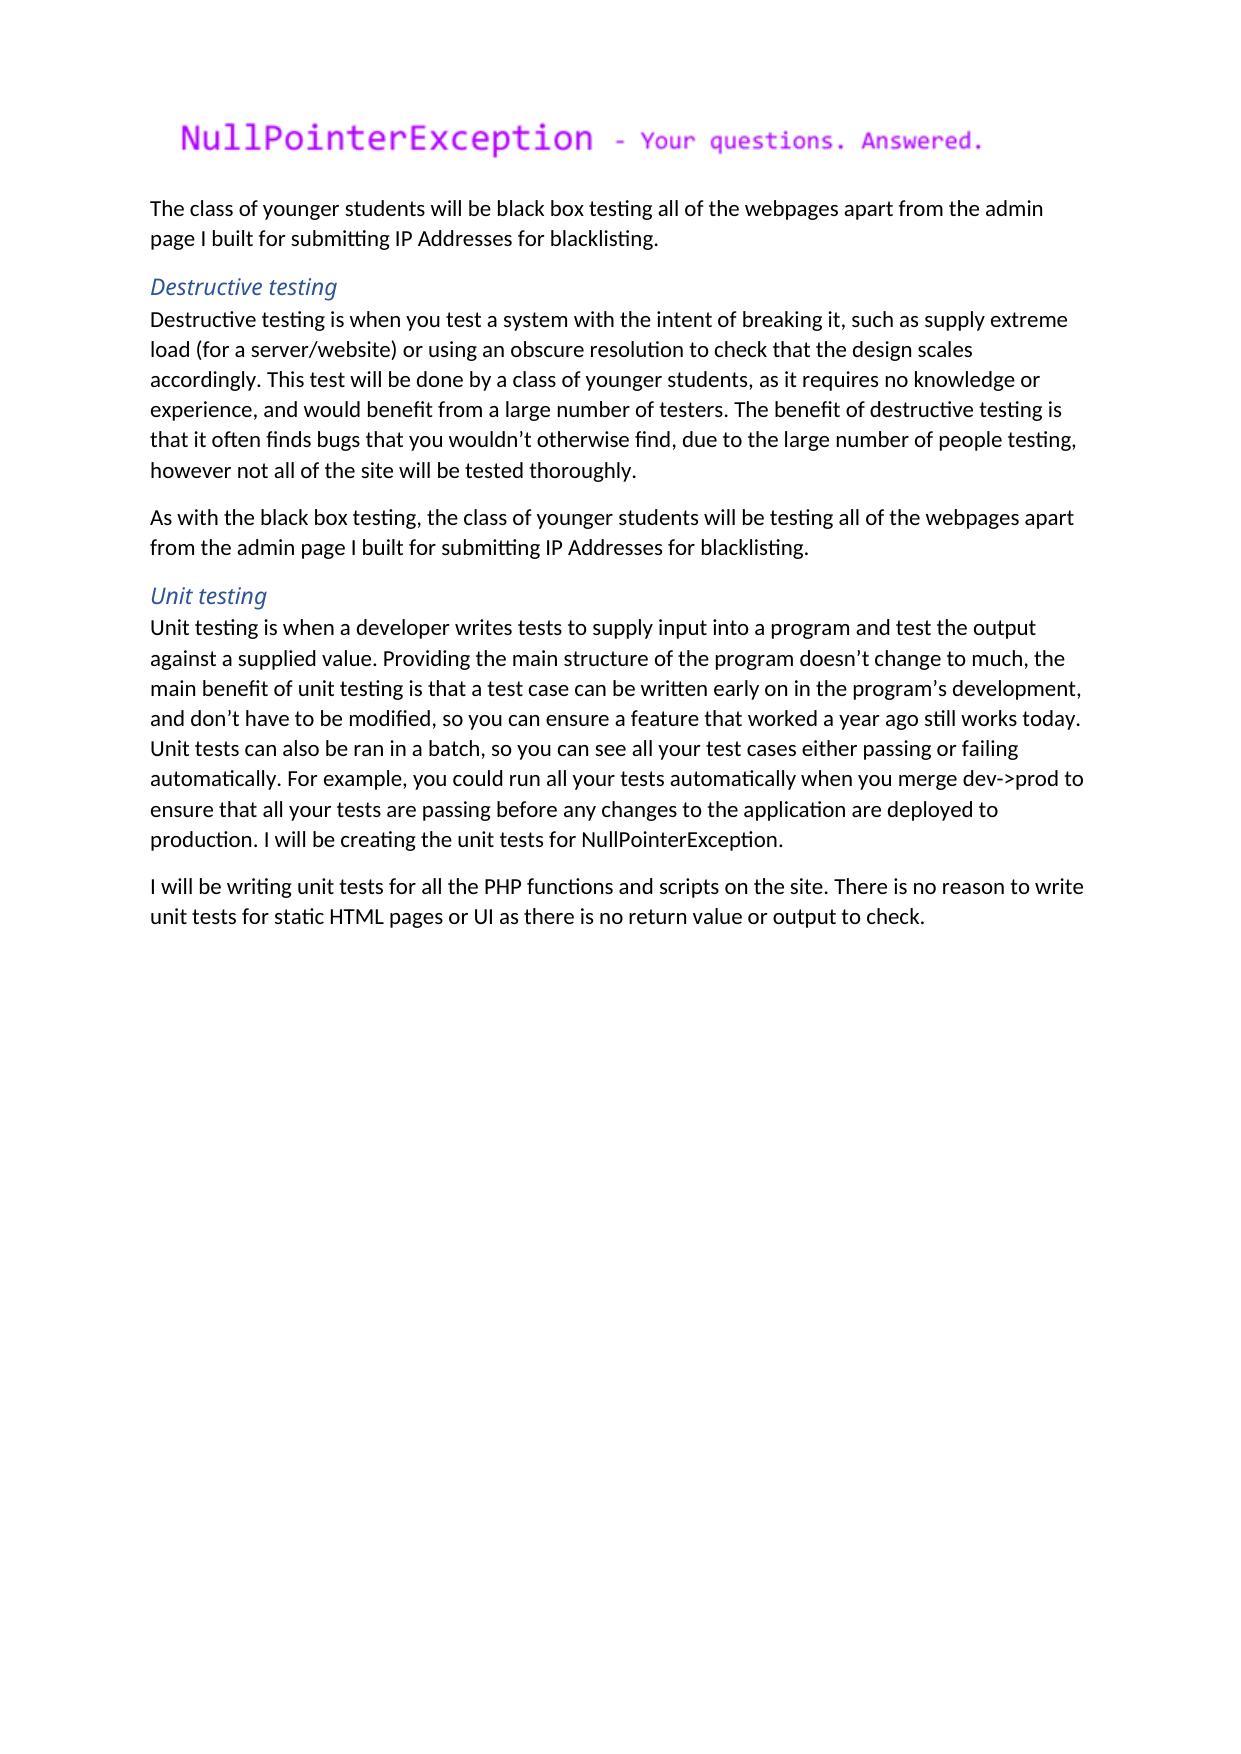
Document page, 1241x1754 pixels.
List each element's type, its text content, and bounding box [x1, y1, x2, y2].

text Unit testing is when a developer writes tests to supply input into a program and test the output against a supplied value. Providing the main structure of the program doesn’t change to much, the main benefit of unit testing is that a test case can be written early on in the program’s development, and don’t have to be modified, so you can ensure a feature that worked a year ago still works today. Unit tests can also be ran in a batch, so you can see all your test cases either passing or failing automatically. For example, you could run all your tests automatically when you merge dev->prod to ensure that all your tests are passing before any changes to the application are deployed to production. I will be creating the unit tests for NullPointerException. [150, 613, 1090, 853]
picture [150, 73, 1091, 194]
subtitle Destructive testing [150, 271, 1090, 302]
subtitle Unit testing [150, 580, 1090, 611]
text I will be writing unit tests for all the PHP functions and scripts on the site. There is no reason to write unit tests for static HTML pages or UI as there is no return value or output to check. [150, 872, 1090, 930]
